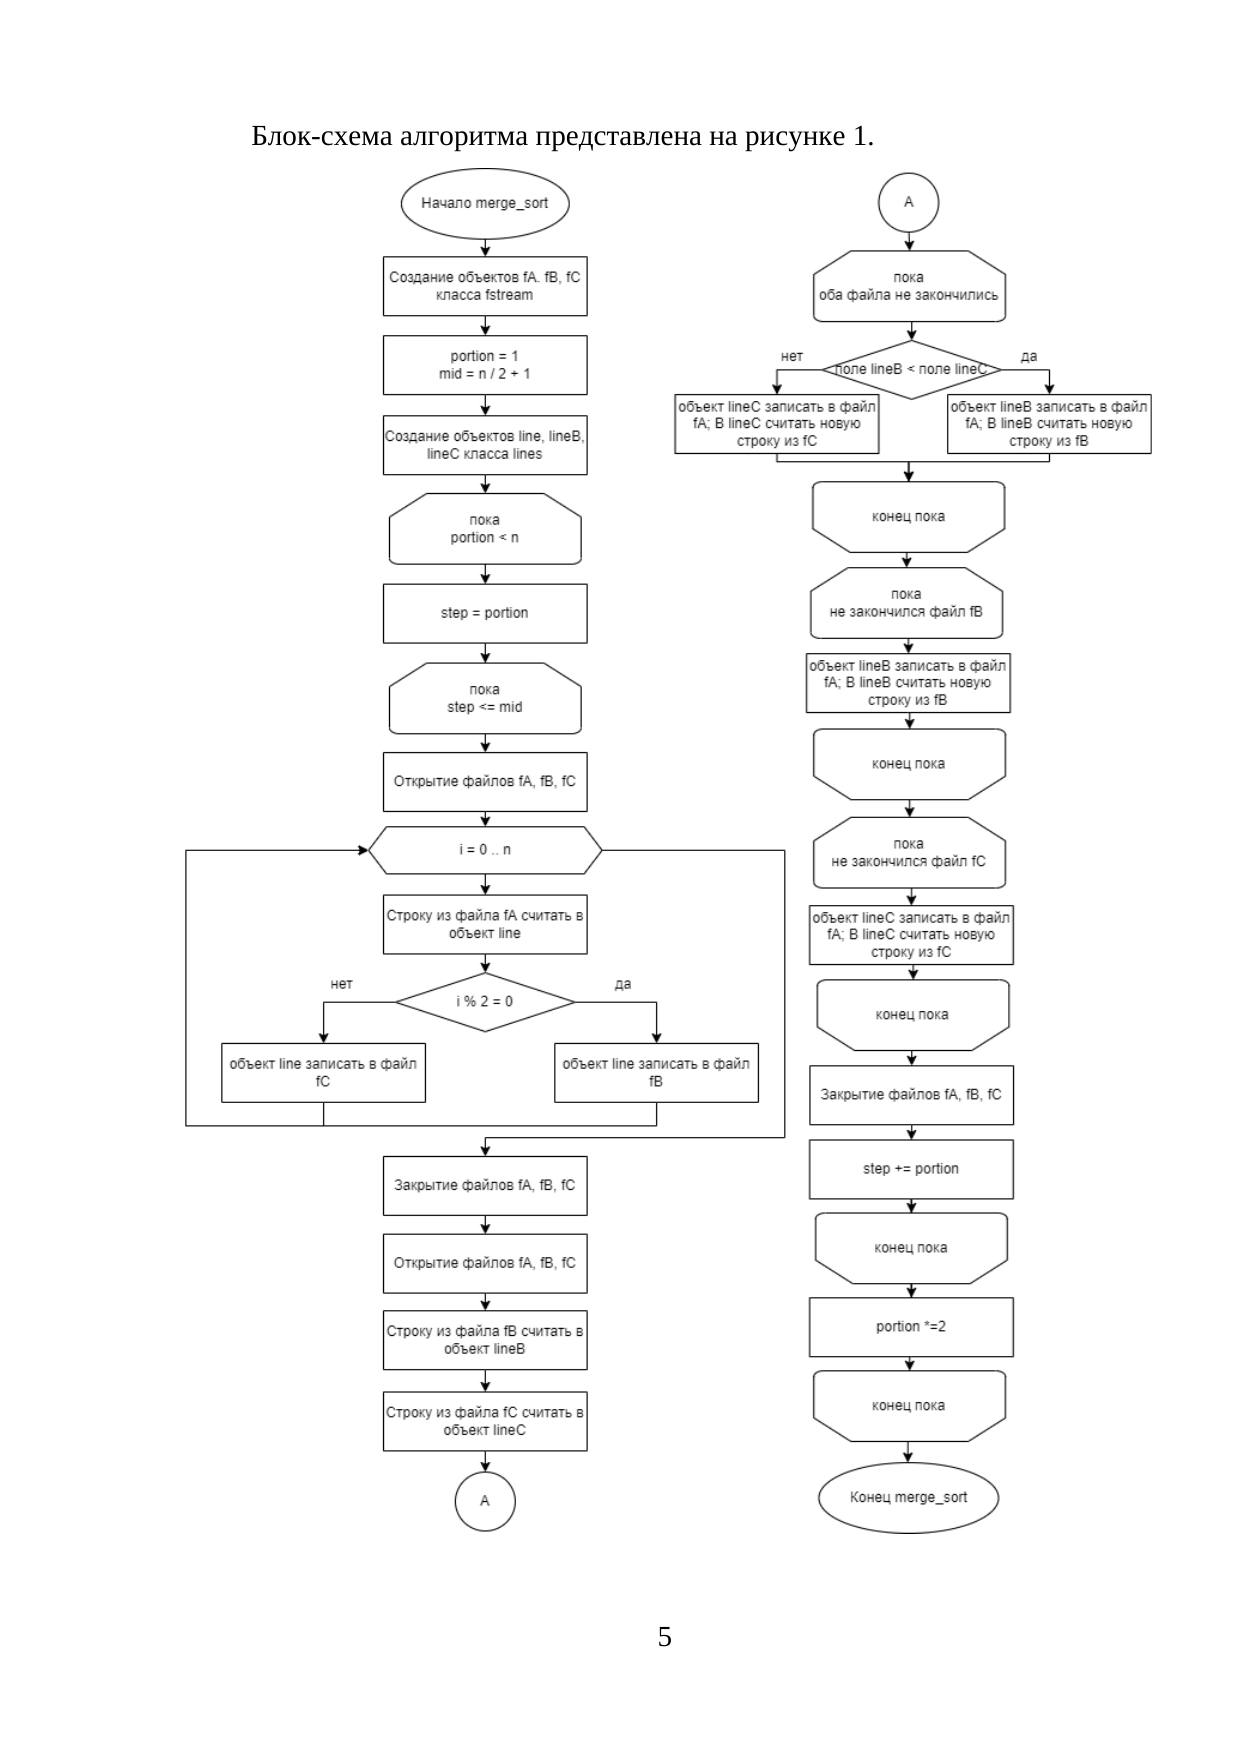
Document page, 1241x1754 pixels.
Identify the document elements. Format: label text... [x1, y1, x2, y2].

picture [177, 168, 1152, 1534]
text Блок-схема алгоритма представлена на рисунке 1. [177, 118, 1152, 152]
